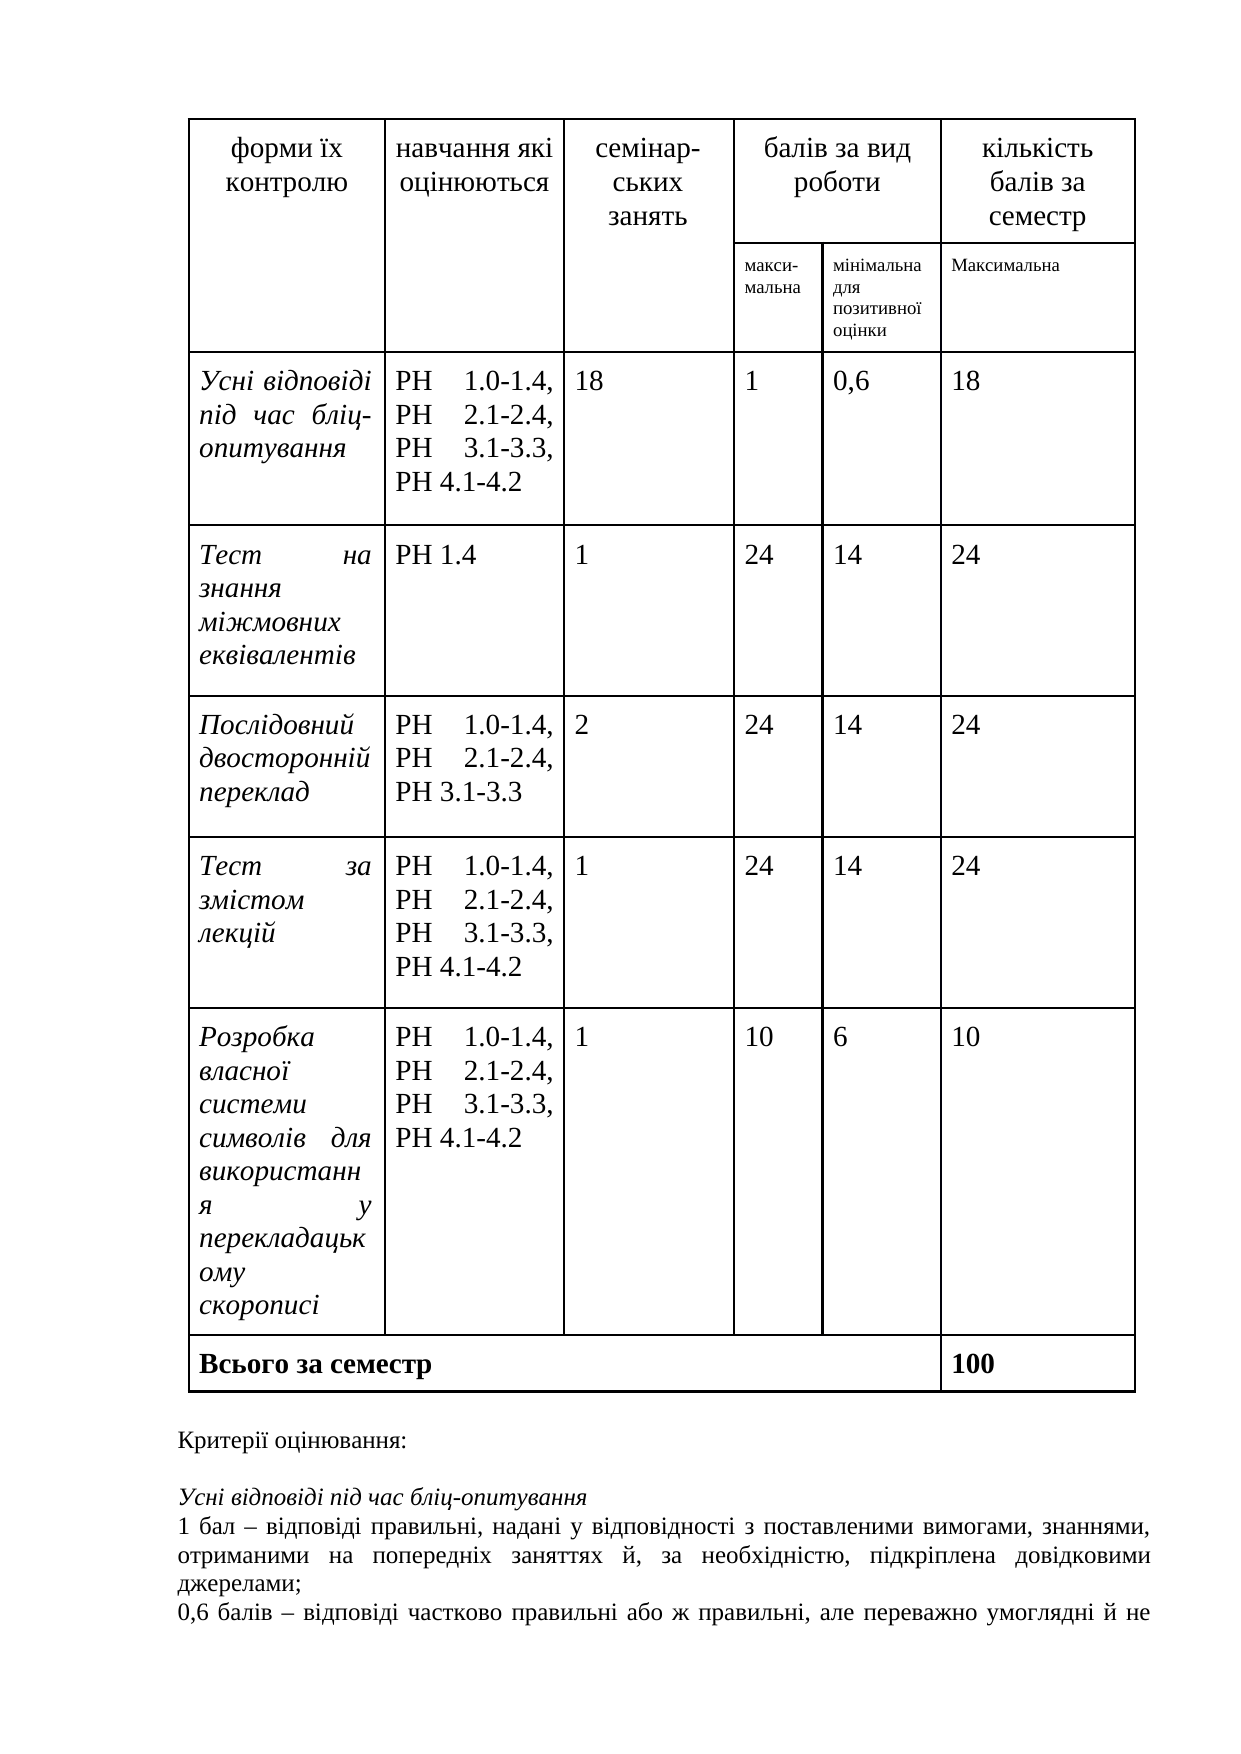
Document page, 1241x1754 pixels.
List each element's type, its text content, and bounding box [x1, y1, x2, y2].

table_cell 1 [565, 838, 733, 1007]
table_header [565, 120, 733, 351]
table_cell Послідовний двосторонній переклад [190, 697, 384, 836]
table_cell 24 [942, 526, 1134, 694]
table_cell РН 1.0-1.4, РН 2.1-2.4, РН 3.1-3.3, РН 4.1-4.2 [386, 353, 563, 524]
table_cell 14 [824, 526, 940, 694]
table_cell 0,6 [824, 353, 940, 524]
table_cell 100 [942, 1336, 1134, 1390]
table_cell 14 [824, 838, 940, 1007]
table_cell мінімальна для позитивної оцінки [824, 244, 940, 351]
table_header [190, 120, 384, 351]
table_cell 6 [824, 1009, 940, 1334]
table_cell 24 [735, 838, 821, 1007]
table_cell РН 1.0-1.4, РН 2.1-2.4, РН 3.1-3.3, РН 4.1-4.2 [386, 838, 563, 1007]
table_cell 14 [824, 697, 940, 836]
table_cell 18 [565, 353, 733, 524]
table_cell РН 1.4 [386, 526, 563, 694]
table_cell 2 [565, 697, 733, 836]
table_cell 1 [565, 1009, 733, 1334]
table_cell Розробка власної системи символів для використання у перекладацькому скорописі [190, 1009, 384, 1334]
table_cell 24 [735, 526, 821, 694]
table_cell 1 [565, 526, 733, 694]
text Усні відповіді під час бліц-опитування [177, 1482, 1152, 1511]
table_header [386, 120, 563, 351]
table_cell 24 [942, 838, 1134, 1007]
table_cell 24 [735, 697, 821, 836]
table_cell 24 [942, 697, 1134, 836]
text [177, 1597, 1152, 1626]
table_cell РН 1.0-1.4, РН 2.1-2.4, РН 3.1-3.3, РН 4.1-4.2 [386, 1009, 563, 1334]
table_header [735, 120, 940, 242]
table_cell Всього за семестр [190, 1336, 940, 1390]
table_cell РН 1.0-1.4, РН 2.1-2.4, РН 3.1-3.3 [386, 697, 563, 836]
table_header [942, 120, 1134, 242]
table_cell 1 [735, 353, 821, 524]
table_cell Тест на знання міжмовних еквівалентів [190, 526, 384, 694]
table_cell Усні відповіді під час бліц-опитування [190, 353, 384, 524]
table_cell Максимальна [942, 244, 1134, 351]
text 1 бал – відповіді правильні, надані у відповідності з поставленими вимогами, знаннями, отриманими на попередніх заняттях й, за необхідністю, підкріплена довідковими джерелами; [177, 1511, 1152, 1597]
table_cell макси-мальна [735, 244, 821, 351]
table_cell 10 [735, 1009, 821, 1334]
table_cell 18 [942, 353, 1134, 524]
text Критерії оцінювання: [177, 1425, 1152, 1453]
table_cell 10 [942, 1009, 1134, 1334]
table_cell Тест за змістом лекцій [190, 838, 384, 1007]
